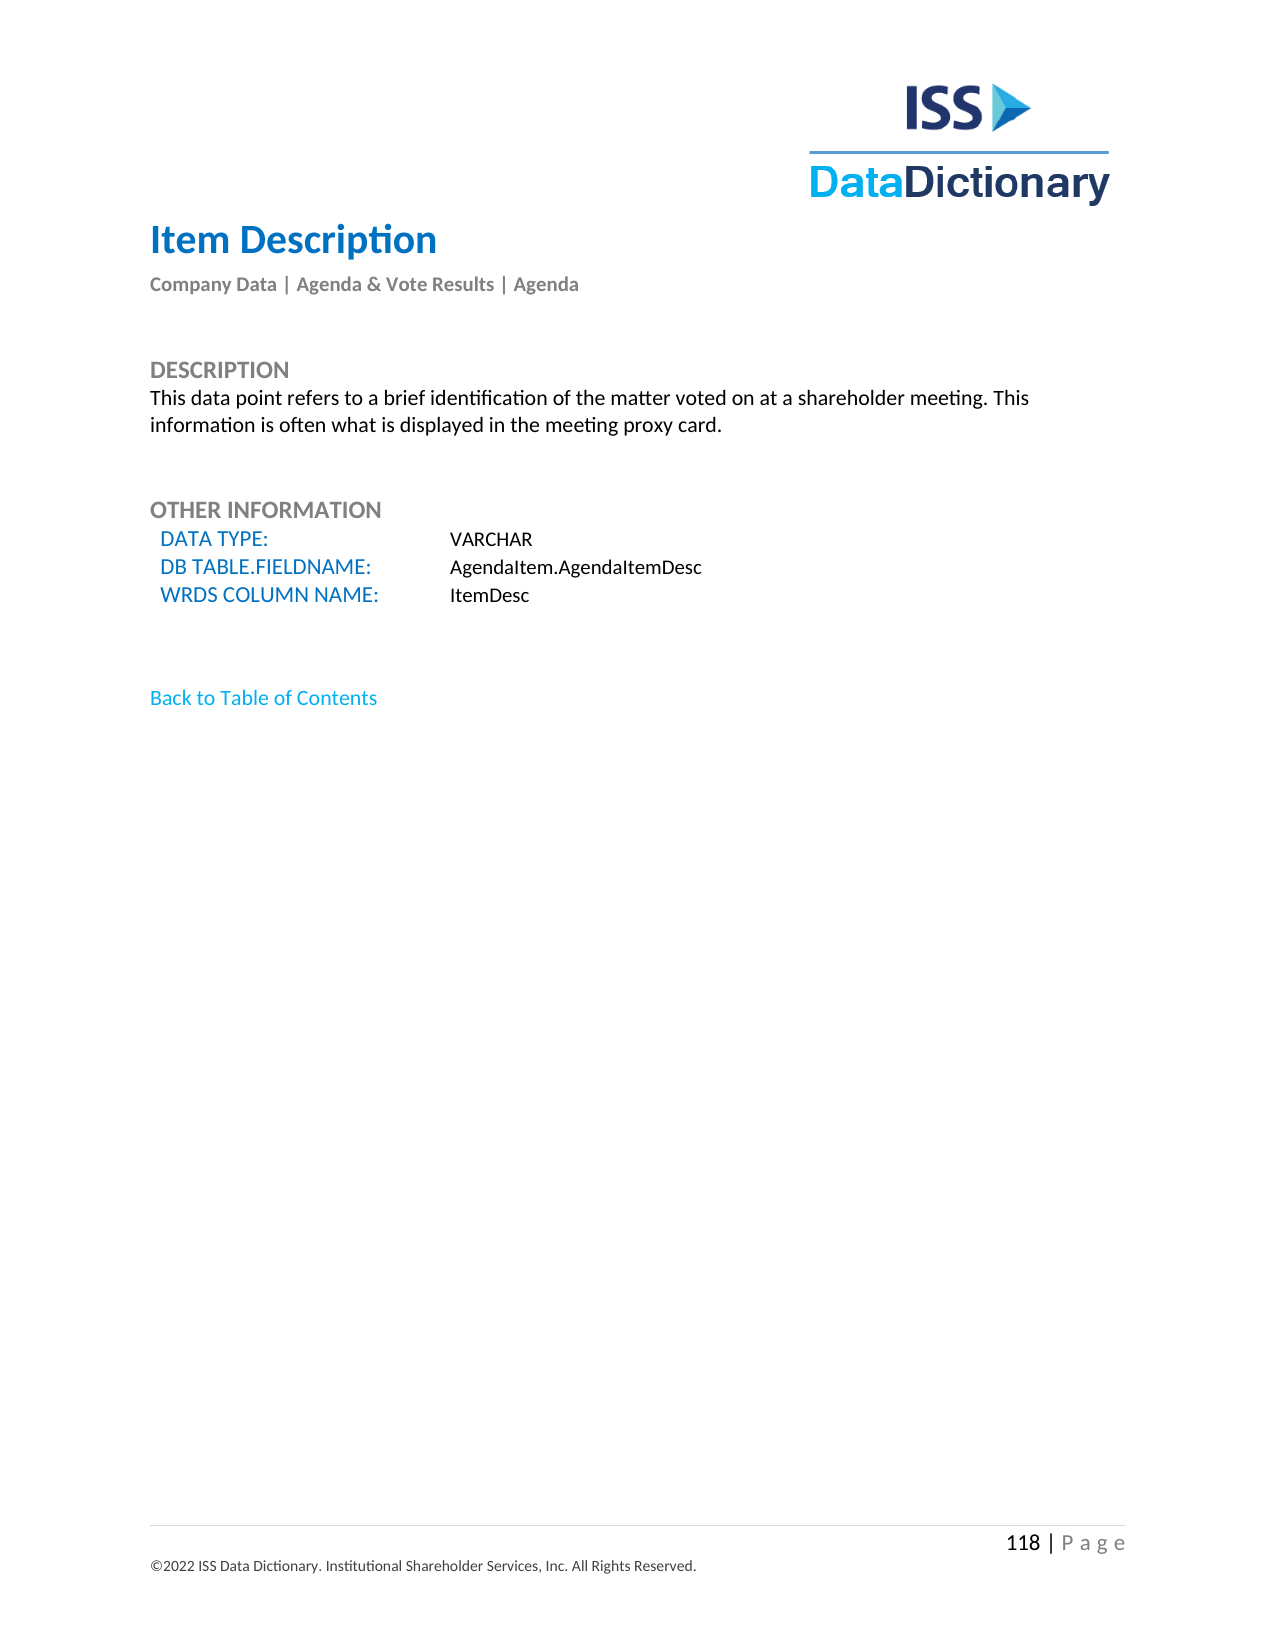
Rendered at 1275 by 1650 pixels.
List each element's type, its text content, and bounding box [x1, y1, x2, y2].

picture [795, 75, 1125, 213]
text OTHER INFORMATION [150, 494, 1125, 524]
text WRDS COLUMN NAME: ItemDesc [150, 580, 1125, 608]
text Back to Table of Contents [150, 684, 1125, 711]
text Company Data | Agenda & Vote Results | Agenda [150, 271, 1125, 329]
text This data point refers to a brief identification of the matter voted on at a shareholder meeting. This information is often what is displayed in the meeting proxy card. [150, 384, 1125, 438]
text DESCRIPTION [150, 354, 1125, 384]
text DATA TYPE: VARCHAR [150, 524, 1125, 552]
subtitle Item Description [150, 213, 1125, 264]
text DB TABLE.FIELDNAME: AgendaItem.AgendaItemDesc [150, 552, 1125, 580]
